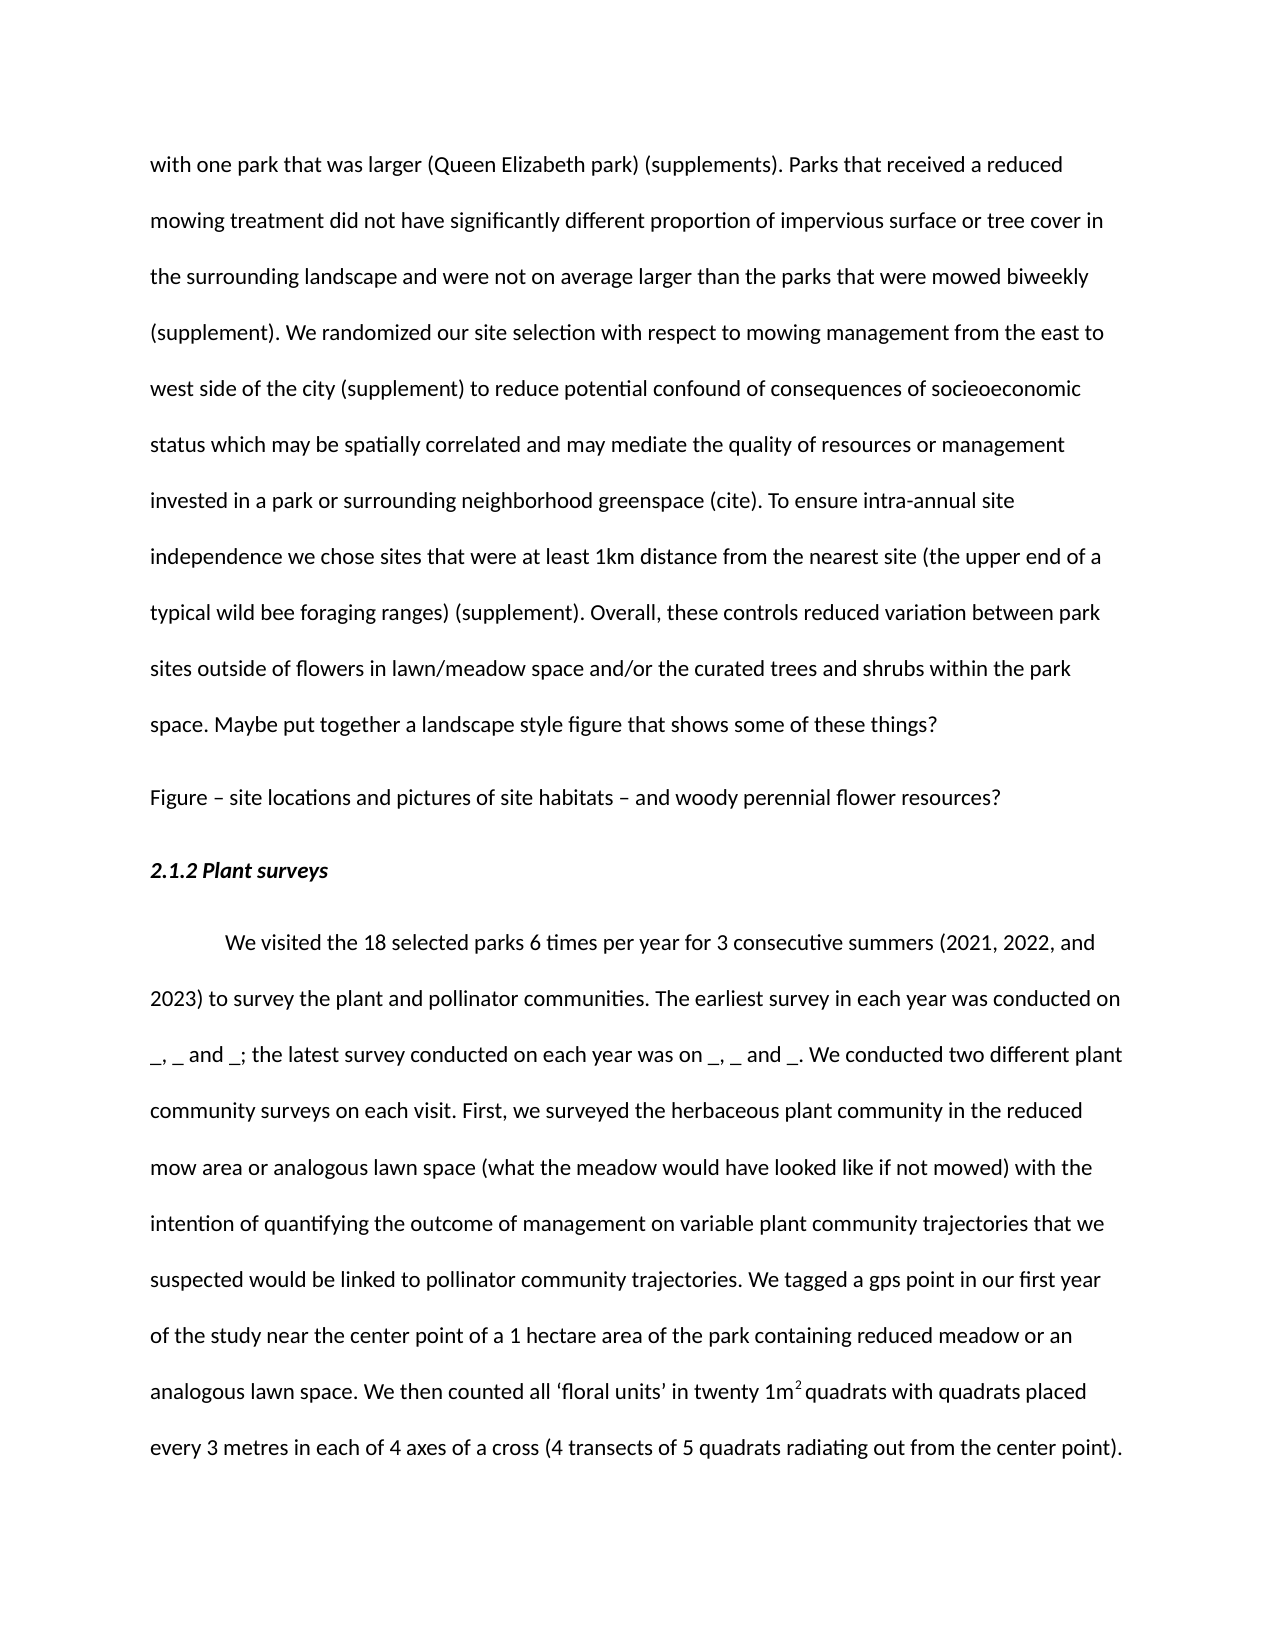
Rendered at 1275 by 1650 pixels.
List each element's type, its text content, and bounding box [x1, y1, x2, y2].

text Figure – site locations and pictures of site habitats – and woody perennial flower resources? [150, 783, 1125, 811]
text 2.1.2 Plant surveys [150, 856, 1125, 884]
